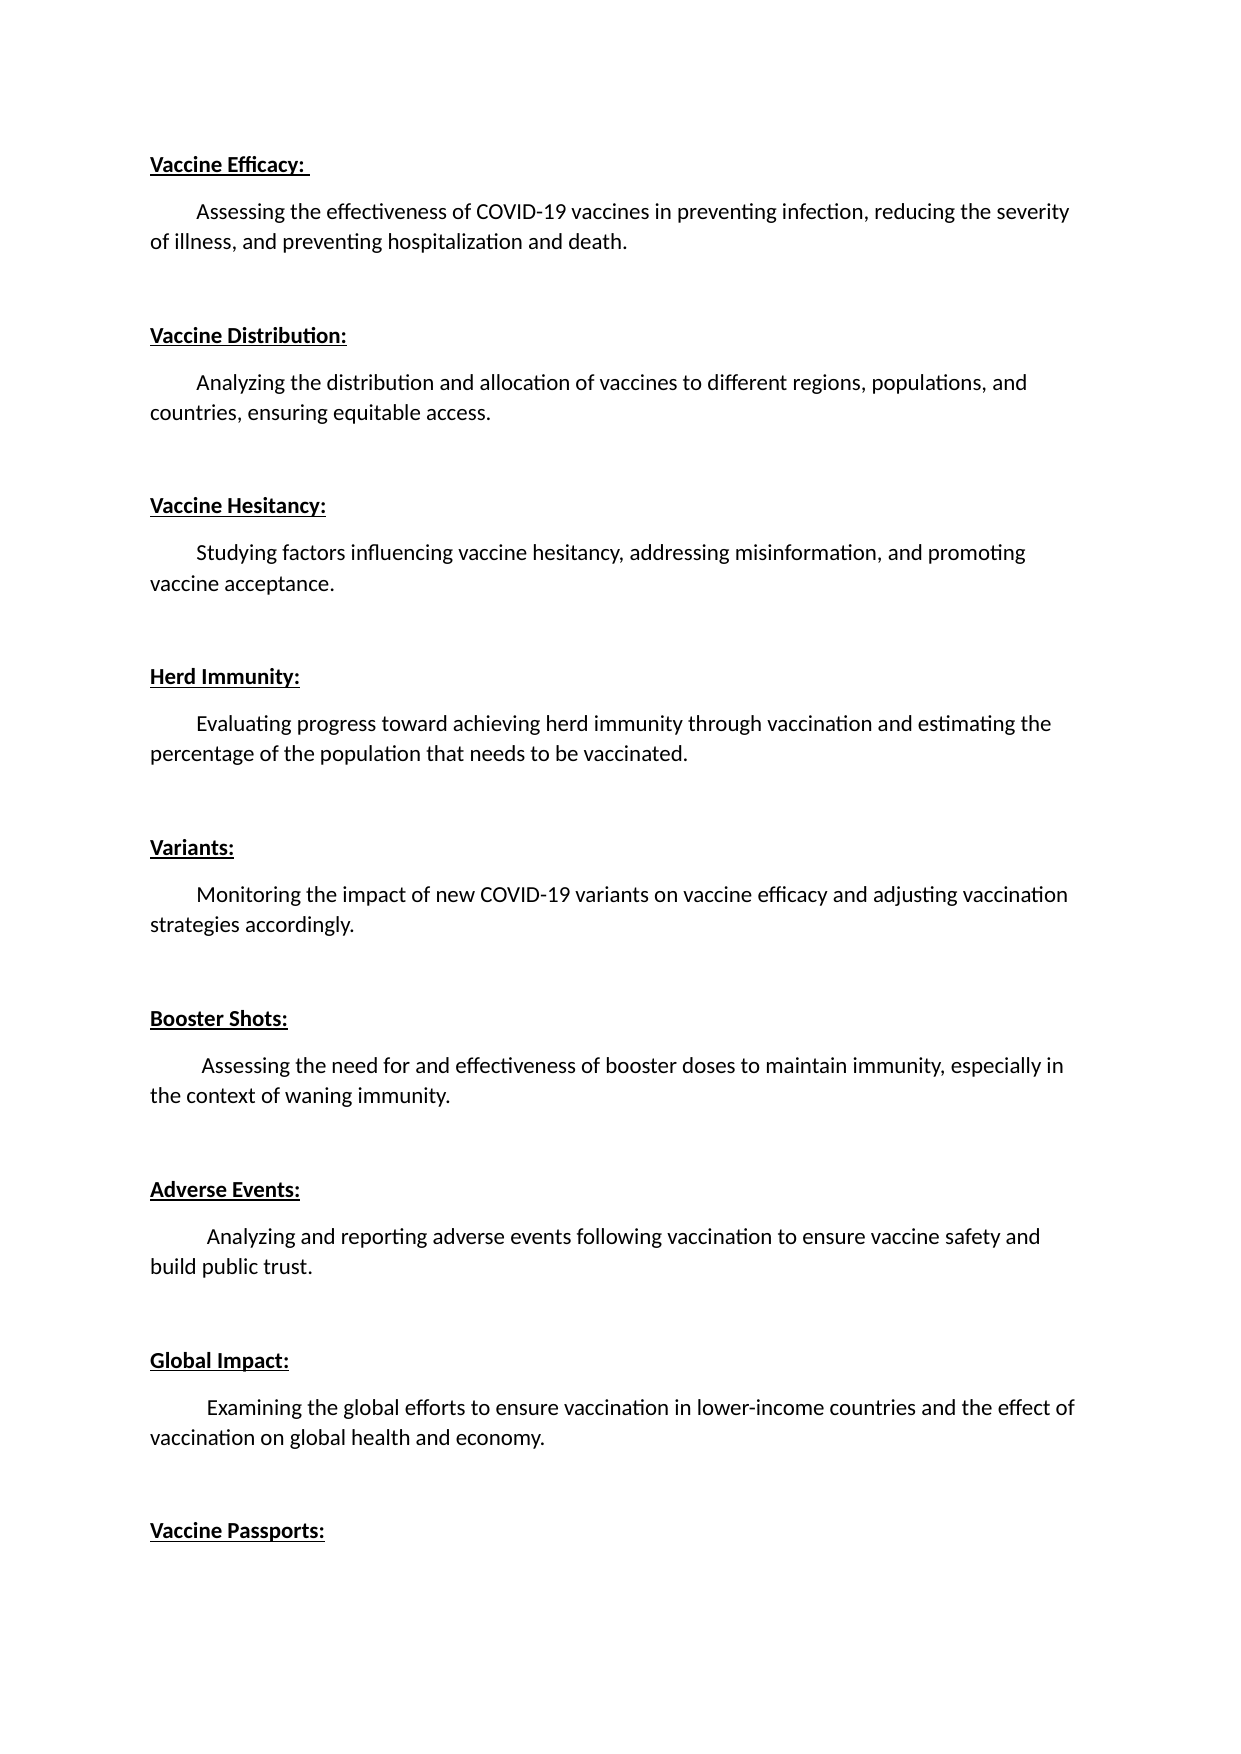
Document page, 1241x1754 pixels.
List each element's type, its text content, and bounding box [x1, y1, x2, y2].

text Monitoring the impact of new COVID-19 variants on vaccine efficacy and adjusting vaccination strategies accordingly. [150, 880, 1090, 938]
text Evaluating progress toward achieving herd immunity through vaccination and estimating the percentage of the population that needs to be vaccinated. [150, 709, 1090, 768]
text Variants: [150, 833, 1090, 861]
text Examining the global efforts to ensure vaccination in lower-income countries and the effect of vaccination on global health and economy. [150, 1393, 1090, 1451]
text Assessing the need for and effectiveness of booster doses to maintain immunity, especially in the context of waning immunity. [150, 1051, 1090, 1109]
text Vaccine Distribution: [150, 321, 1090, 349]
text Vaccine Hesitancy: [150, 492, 1090, 520]
text Booster Shots: [150, 1004, 1090, 1032]
text Global Impact: [150, 1346, 1090, 1374]
text Herd Immunity: [150, 662, 1090, 691]
text Vaccine Efficacy: [150, 150, 1090, 178]
text Assessing the effectiveness of COVID-19 vaccines in preventing infection, reducing the severity of illness, and preventing hospitalization and death. [150, 197, 1090, 255]
text Adverse Events: [150, 1175, 1090, 1203]
text Analyzing the distribution and allocation of vaccines to different regions, populations, and countries, ensuring equitable access. [150, 368, 1090, 426]
text Studying factors influencing vaccine hesitancy, addressing misinformation, and promoting vaccine acceptance. [150, 538, 1090, 597]
text Vaccine Passports: [150, 1517, 1090, 1545]
text Analyzing and reporting adverse events following vaccination to ensure vaccine safety and build public trust. [150, 1222, 1090, 1280]
